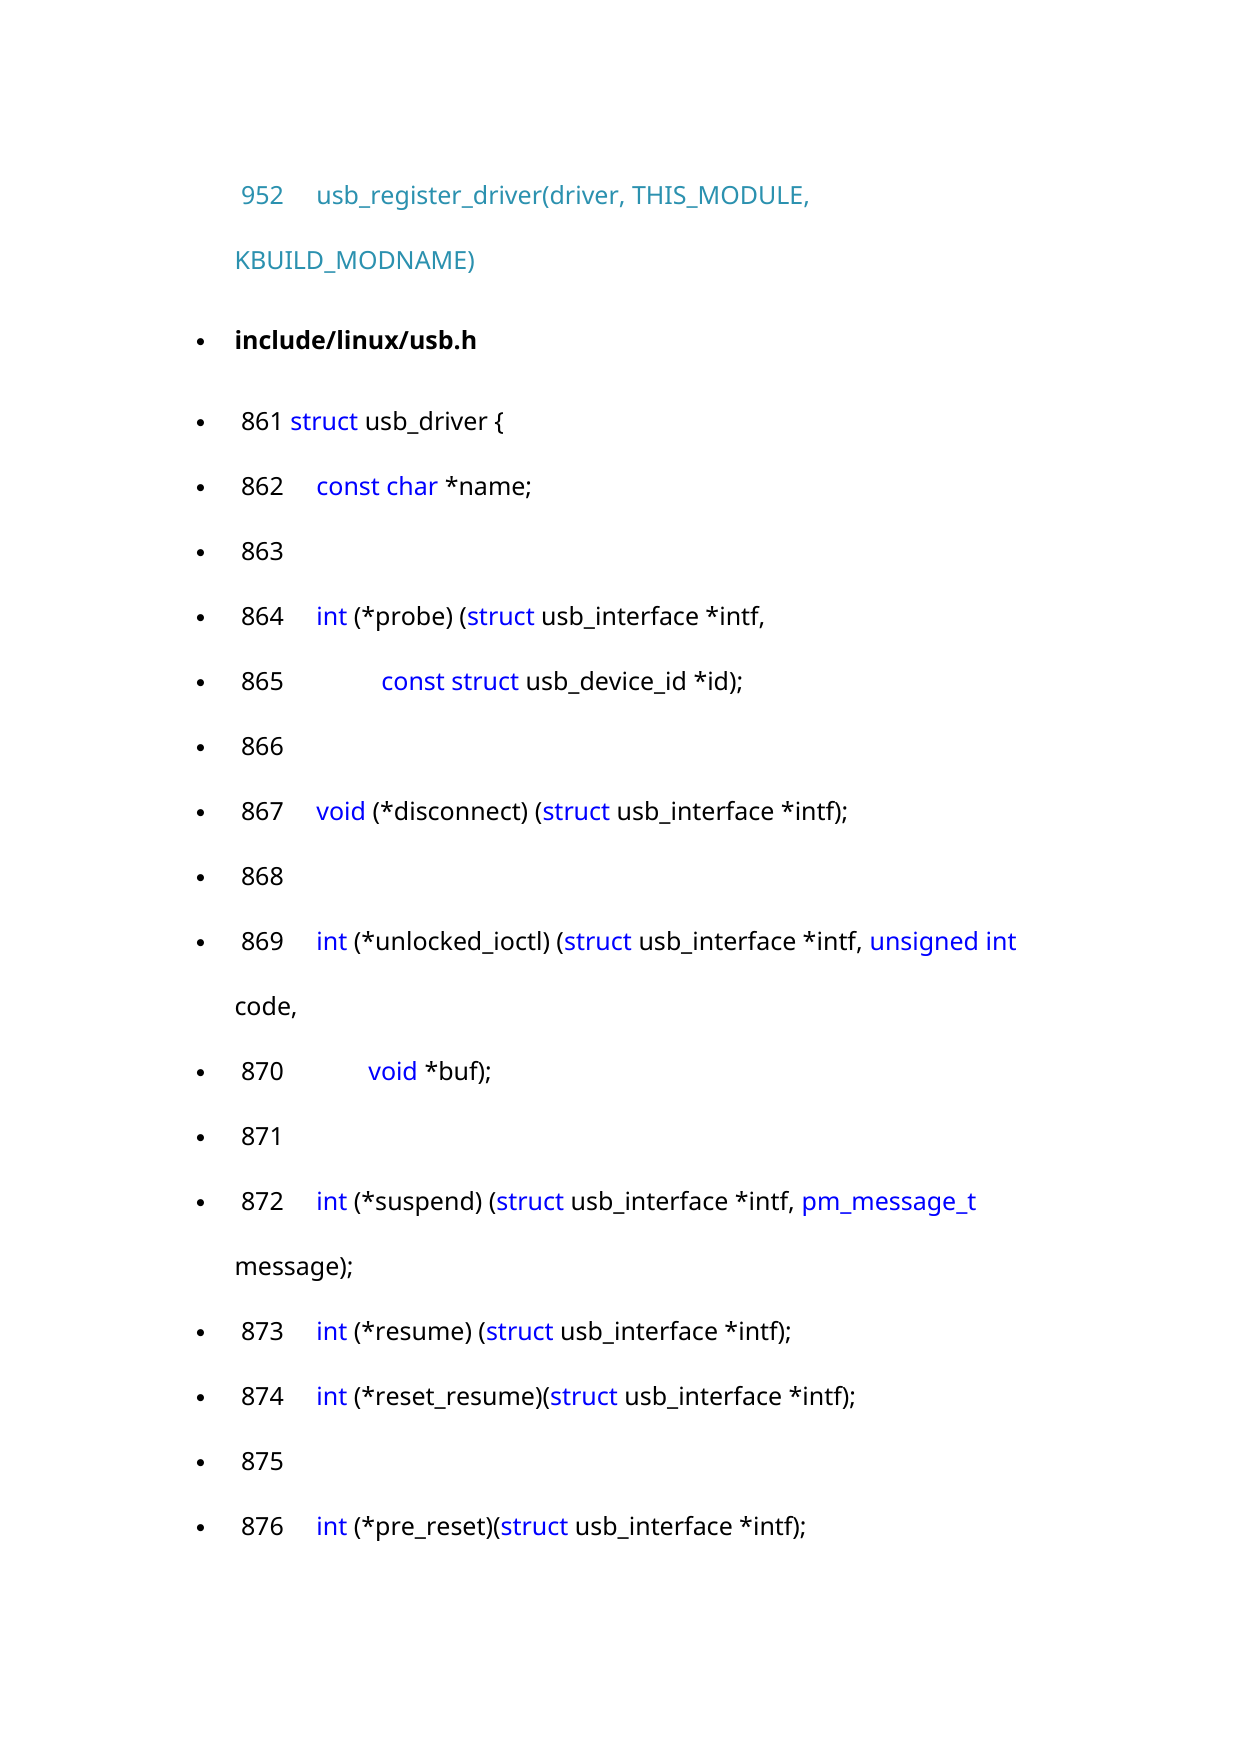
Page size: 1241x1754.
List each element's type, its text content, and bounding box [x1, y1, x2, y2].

list 862 const char *name; [197, 453, 1053, 518]
list 873 int (*resume) (struct usb_interface *intf); [197, 1298, 1053, 1363]
list 864 int (*probe) (struct usb_interface *intf, [197, 583, 1053, 648]
subtitle include/linux/usb.h [197, 308, 1053, 373]
list 863 [197, 518, 1053, 583]
list 872 int (*suspend) (struct usb_interface *intf, pm_message_t message); [197, 1168, 1053, 1298]
text 952 usb_register_driver(driver, THIS_MODULE, KBUILD_MODNAME) [234, 162, 1053, 292]
list 861 struct usb_driver { [197, 388, 1053, 453]
list 870 void *buf); [197, 1038, 1053, 1103]
list 871 [197, 1103, 1053, 1168]
list 875 [197, 1428, 1053, 1493]
list 869 int (*unlocked_ioctl) (struct usb_interface *intf, unsigned int code, [197, 908, 1053, 1038]
list 874 int (*reset_resume)(struct usb_interface *intf); [197, 1363, 1053, 1428]
list 865 const struct usb_device_id *id); [197, 648, 1053, 713]
list 876 int (*pre_reset)(struct usb_interface *intf); [197, 1493, 1053, 1558]
list 867 void (*disconnect) (struct usb_interface *intf); [197, 778, 1053, 843]
list 866 [197, 713, 1053, 778]
list 868 [197, 843, 1053, 908]
